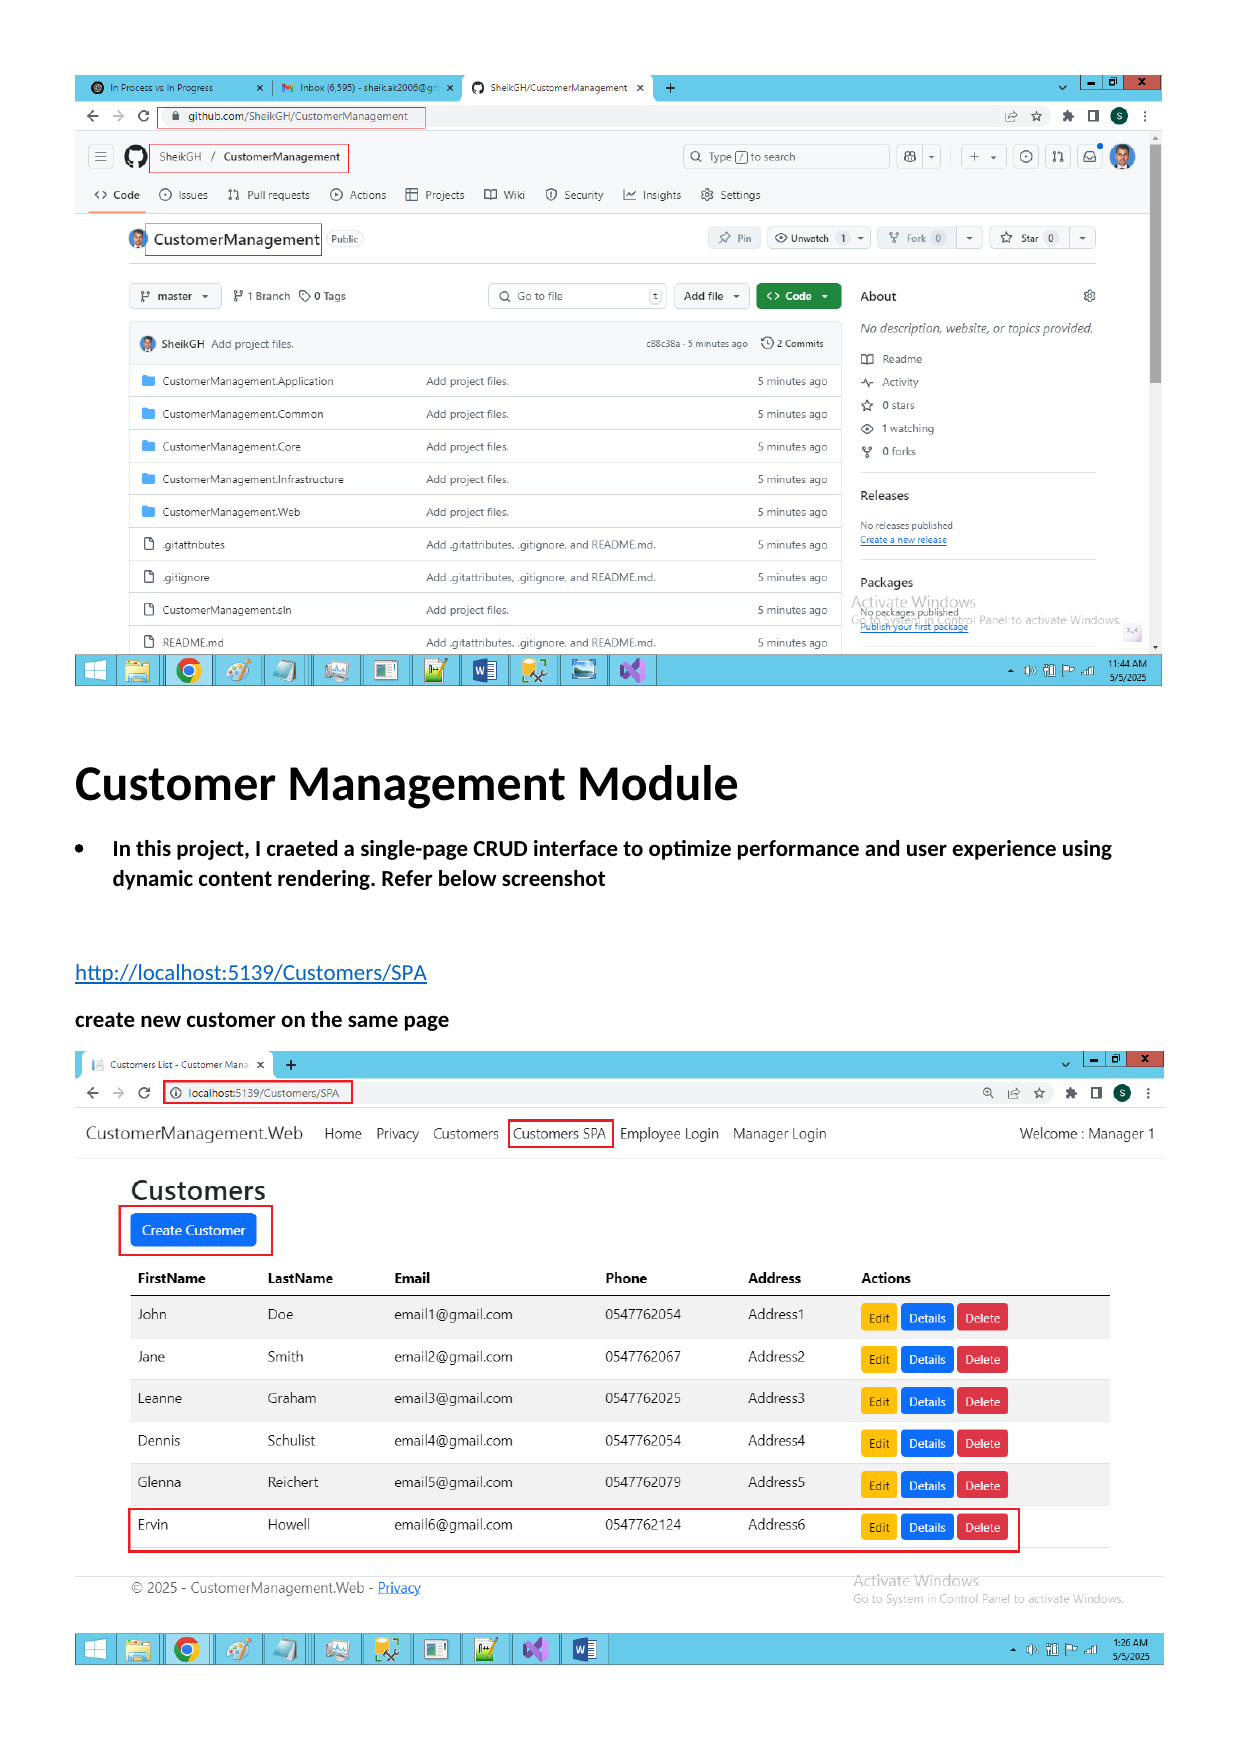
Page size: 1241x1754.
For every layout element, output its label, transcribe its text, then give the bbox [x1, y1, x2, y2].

text http://localhost:5139/Customers/SPA [75, 958, 1165, 986]
text Customer Management Module [75, 752, 1165, 813]
picture [75, 75, 1164, 686]
picture [75, 1051, 1164, 1665]
text create new customer on the same page [75, 1005, 1165, 1033]
list In this project, I craeted a single-page CRUD interface to optimize performance and user experience using dynamic content rendering. Refer below screenshot [75, 834, 1165, 892]
